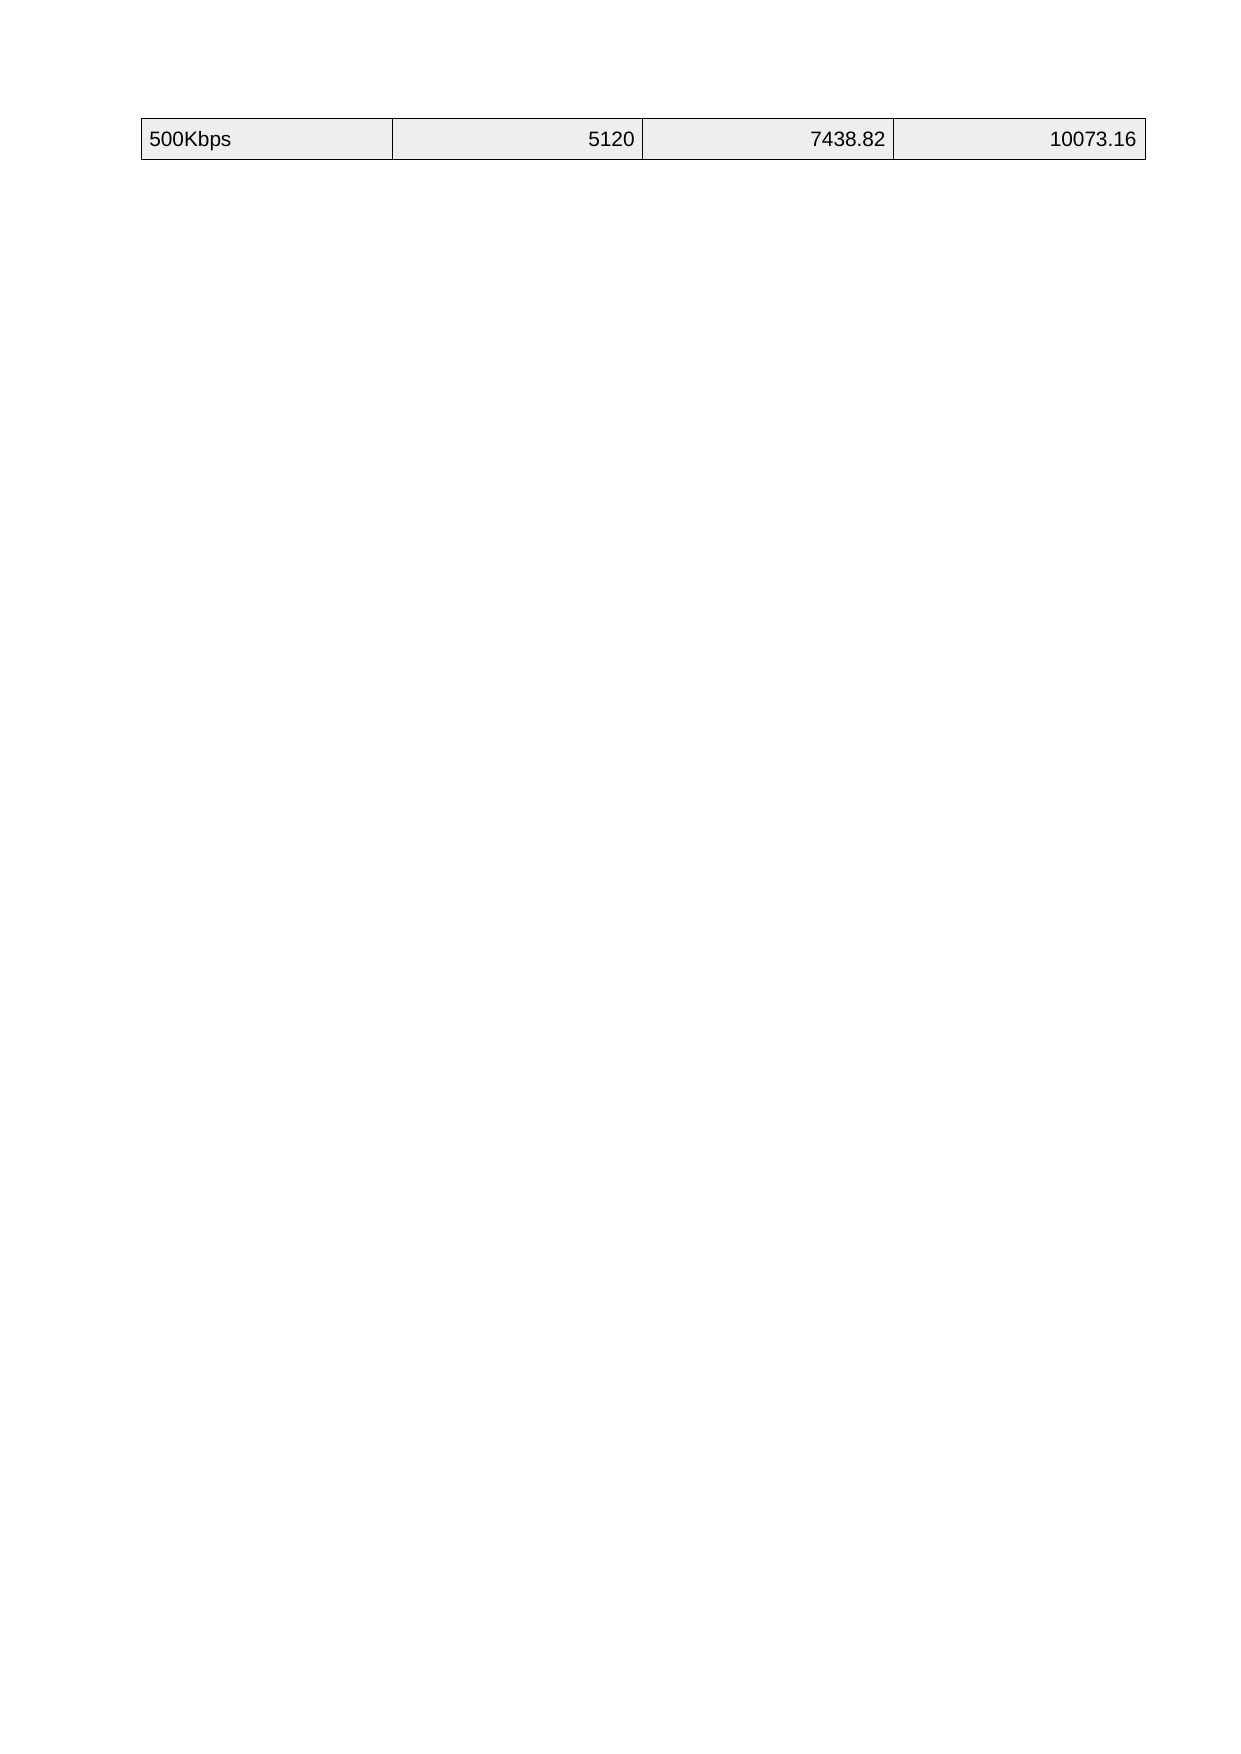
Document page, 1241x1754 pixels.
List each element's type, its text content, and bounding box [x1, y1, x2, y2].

table_cell 7438.82 [643, 119, 893, 159]
table_cell 5120 [393, 119, 642, 159]
table_cell 500Kbps [142, 119, 392, 159]
table_cell 10073.16 [894, 119, 1145, 159]
